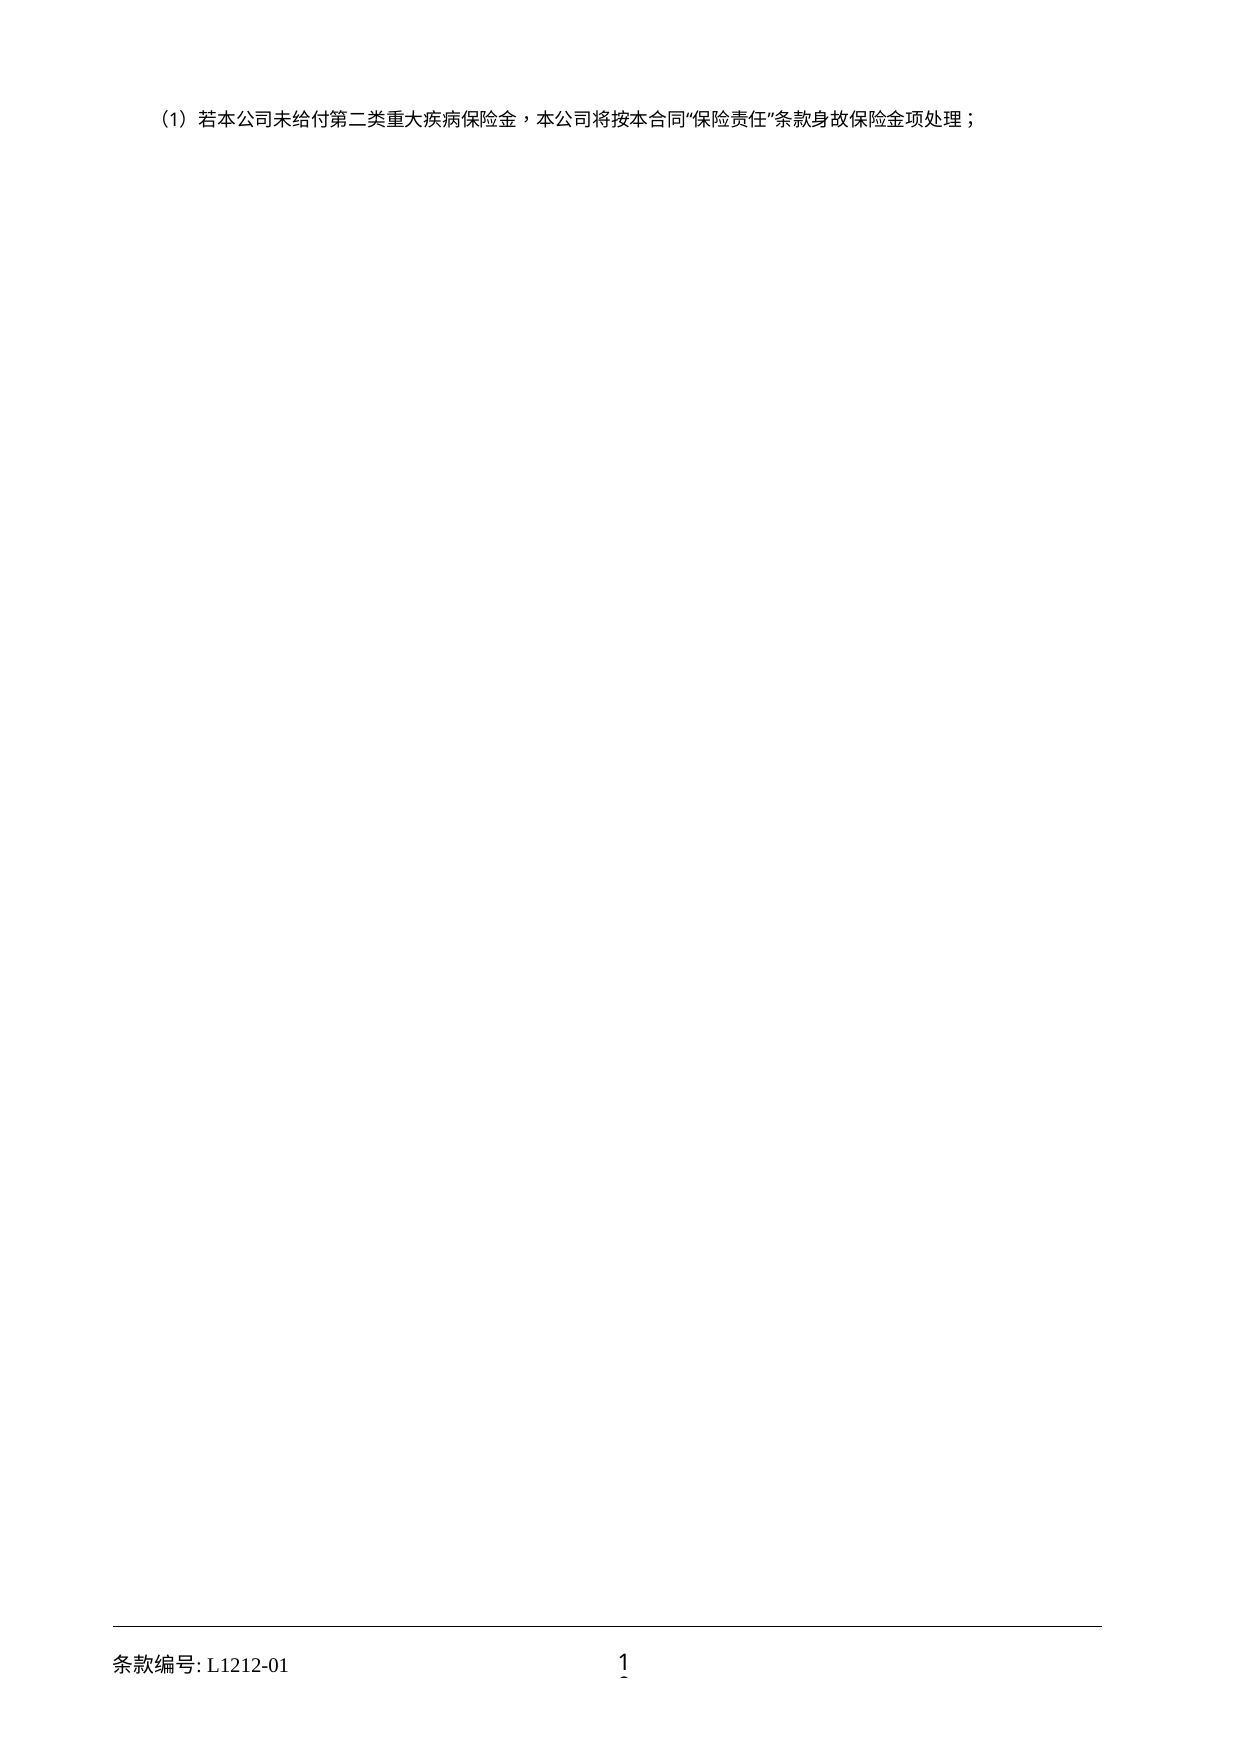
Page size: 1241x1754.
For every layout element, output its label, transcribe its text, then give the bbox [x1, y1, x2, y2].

text （1）若本公司未给付第二类重大疾病保险金，本公司将按本合同“保险责任”条款身故保险金项处理； [150, 106, 1140, 132]
